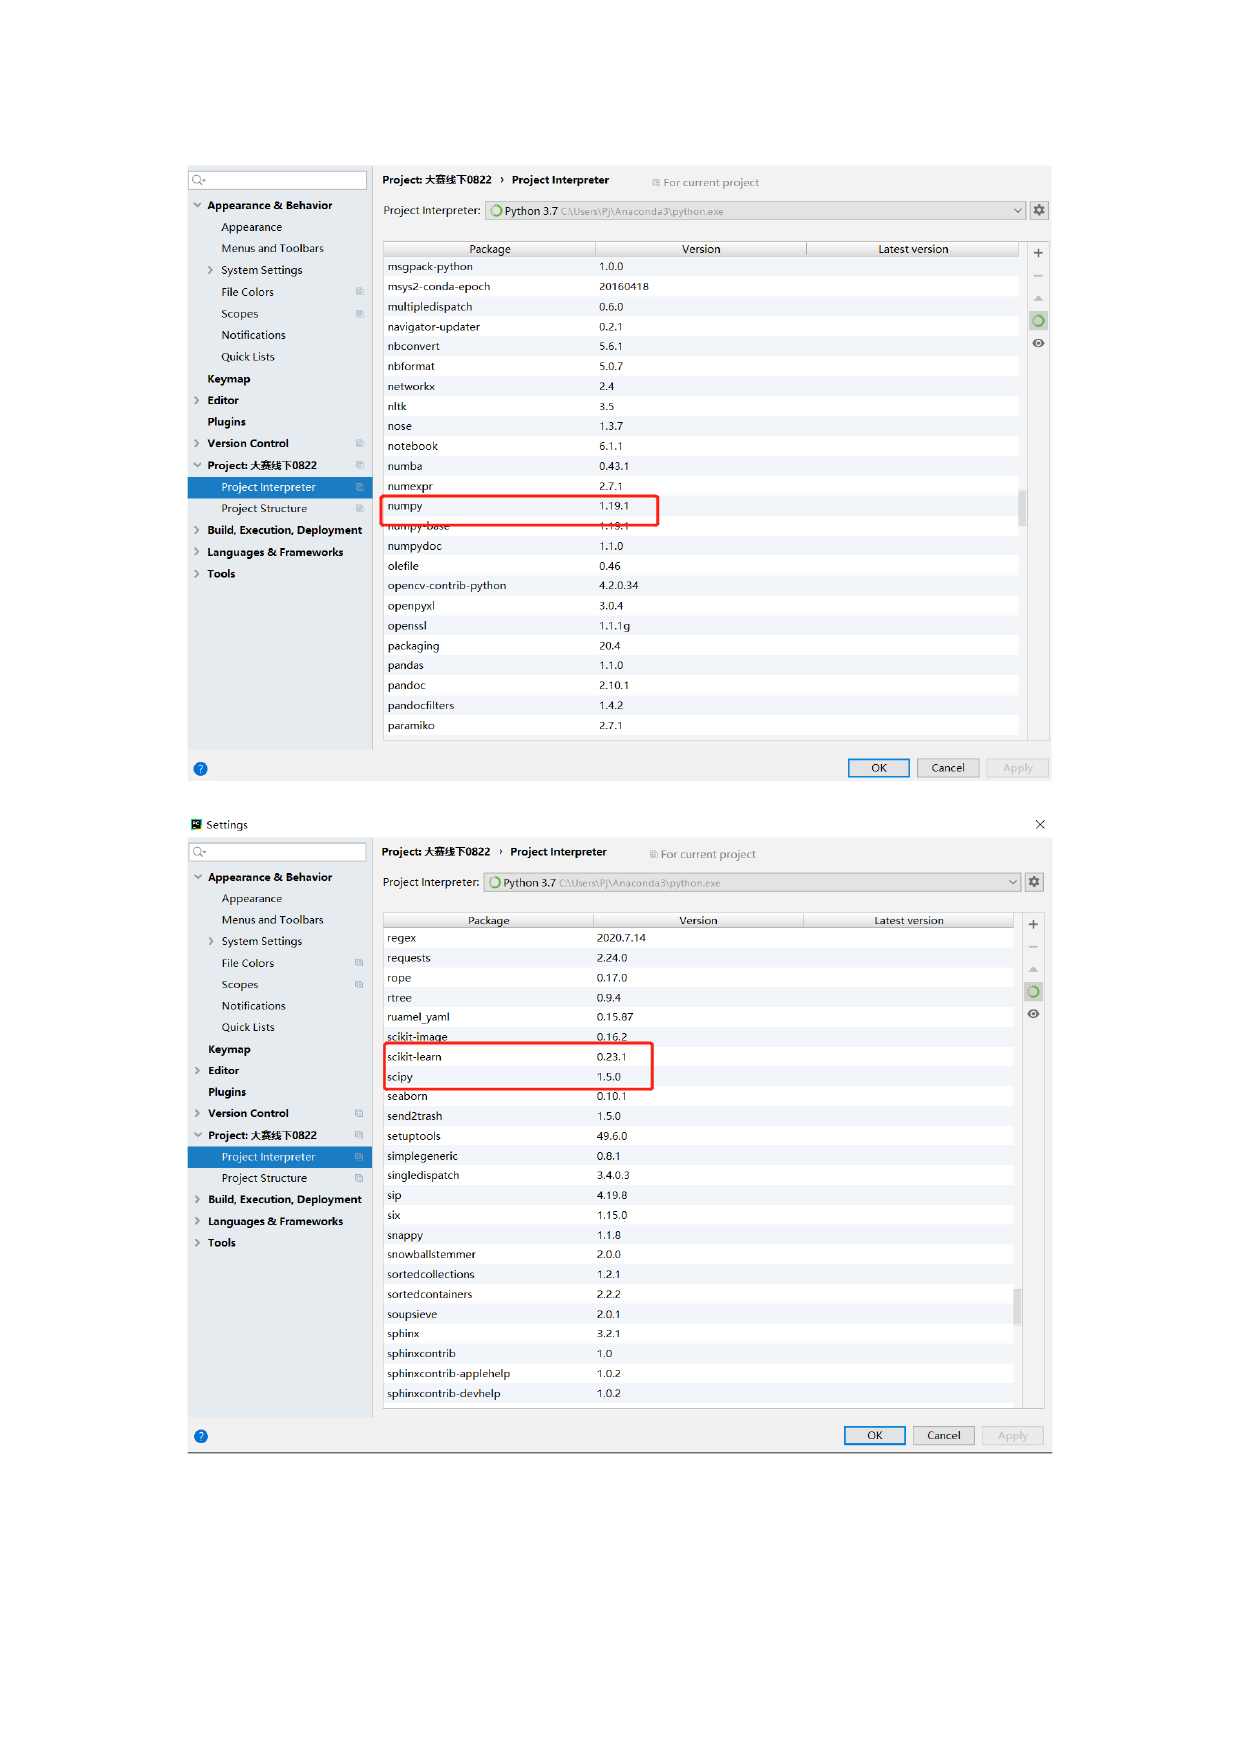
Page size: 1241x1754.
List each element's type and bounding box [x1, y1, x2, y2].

picture [187, 812, 1053, 1454]
picture [187, 162, 1052, 781]
